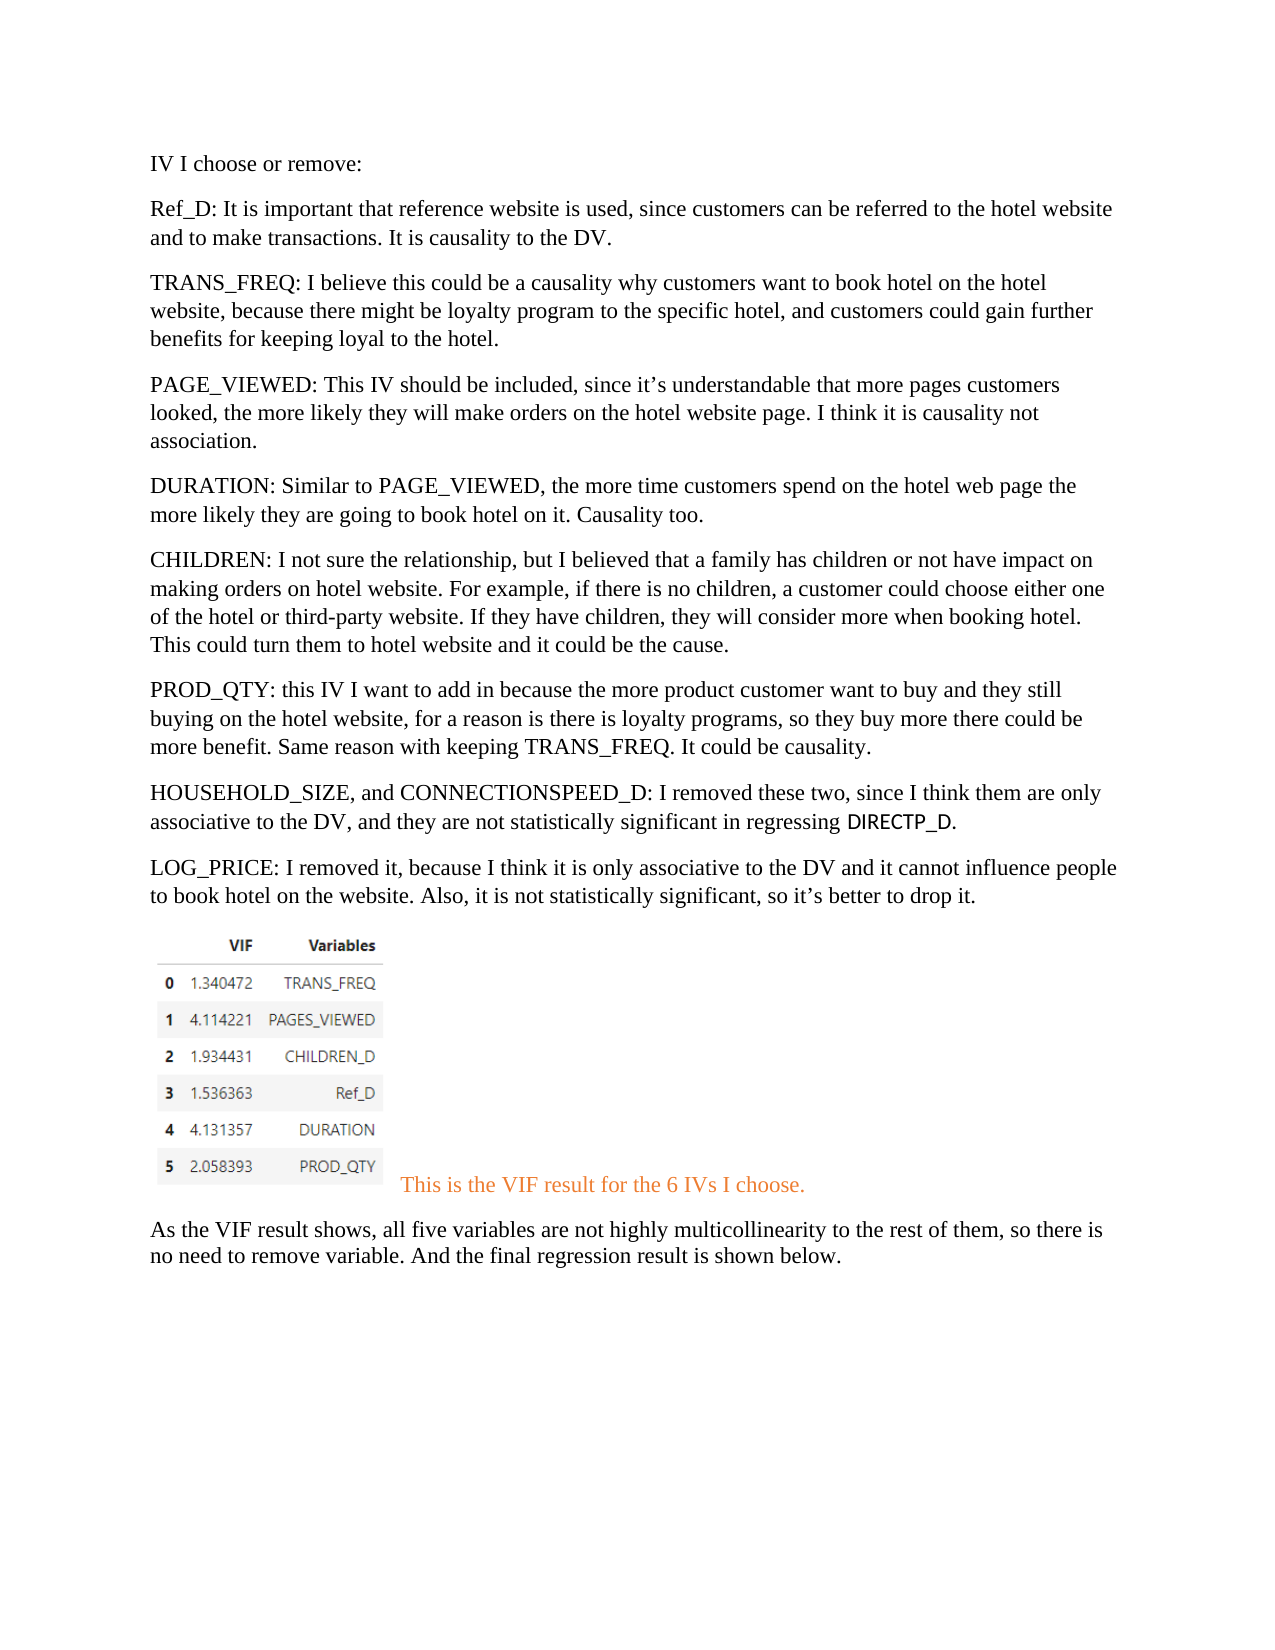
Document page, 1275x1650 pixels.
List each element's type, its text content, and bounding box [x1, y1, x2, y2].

text DURATION: Similar to PAGE_VIEWED, the more time customers spend on the hotel web page the more likely they are going to book hotel on it. Causality too. [150, 473, 1125, 527]
text HOUSEHOLD_SIZE, and CONNECTIONSPEED_D: I removed these two, since I think them are only associative to the DV, and they are not statistically significant in regressing DIRECTP_D. [150, 778, 1125, 835]
text CHILDREN: I not sure the relationship, but I believed that a family has children or not have impact on making orders on hotel website. For example, if there is no children, a customer could choose either one of the hotel or third-party website. If they have children, they will consider more when booking hotel. This could turn them to hotel website and it could be the cause. [150, 546, 1125, 658]
text TRANS_FREQ: I believe this could be a causality why customers want to book hotel on the hotel website, because there might be loyalty program to the specific hotel, and customers could gain further benefits for keeping loyal to the hotel. [150, 269, 1125, 352]
text PAGE_VIEWED: This IV should be included, since it’s understandable that more pages customers looked, the more likely they will make orders on the hotel website page. I think it is causality not association. [150, 371, 1125, 454]
text LOG_PRICE: I removed it, because I think it is only associative to the DV and it cannot influence people to book hotel on the website. Also, it is not statistically significant, so it’s better to drop it. [150, 854, 1125, 909]
text Ref_D: It is important that reference website is used, since customers can be referred to the hotel website and to make transactions. It is causality to the DV. [150, 195, 1125, 250]
picture [150, 927, 401, 1192]
text PROD_QTY: this IV I want to add in because the more product customer want to buy and they still buying on the hotel website, for a reason is there is loyalty programs, so they buy more there could be more benefit. Same reason with keeping TRANS_FREQ. It could be causality. [150, 677, 1125, 760]
text IV I choose or remove: [150, 150, 1125, 176]
text As the VIF result shows, all five variables are not highly multicollinearity to the rest of them, so there is no need to remove variable. And the final regression result is shown below. [150, 1216, 1125, 1268]
